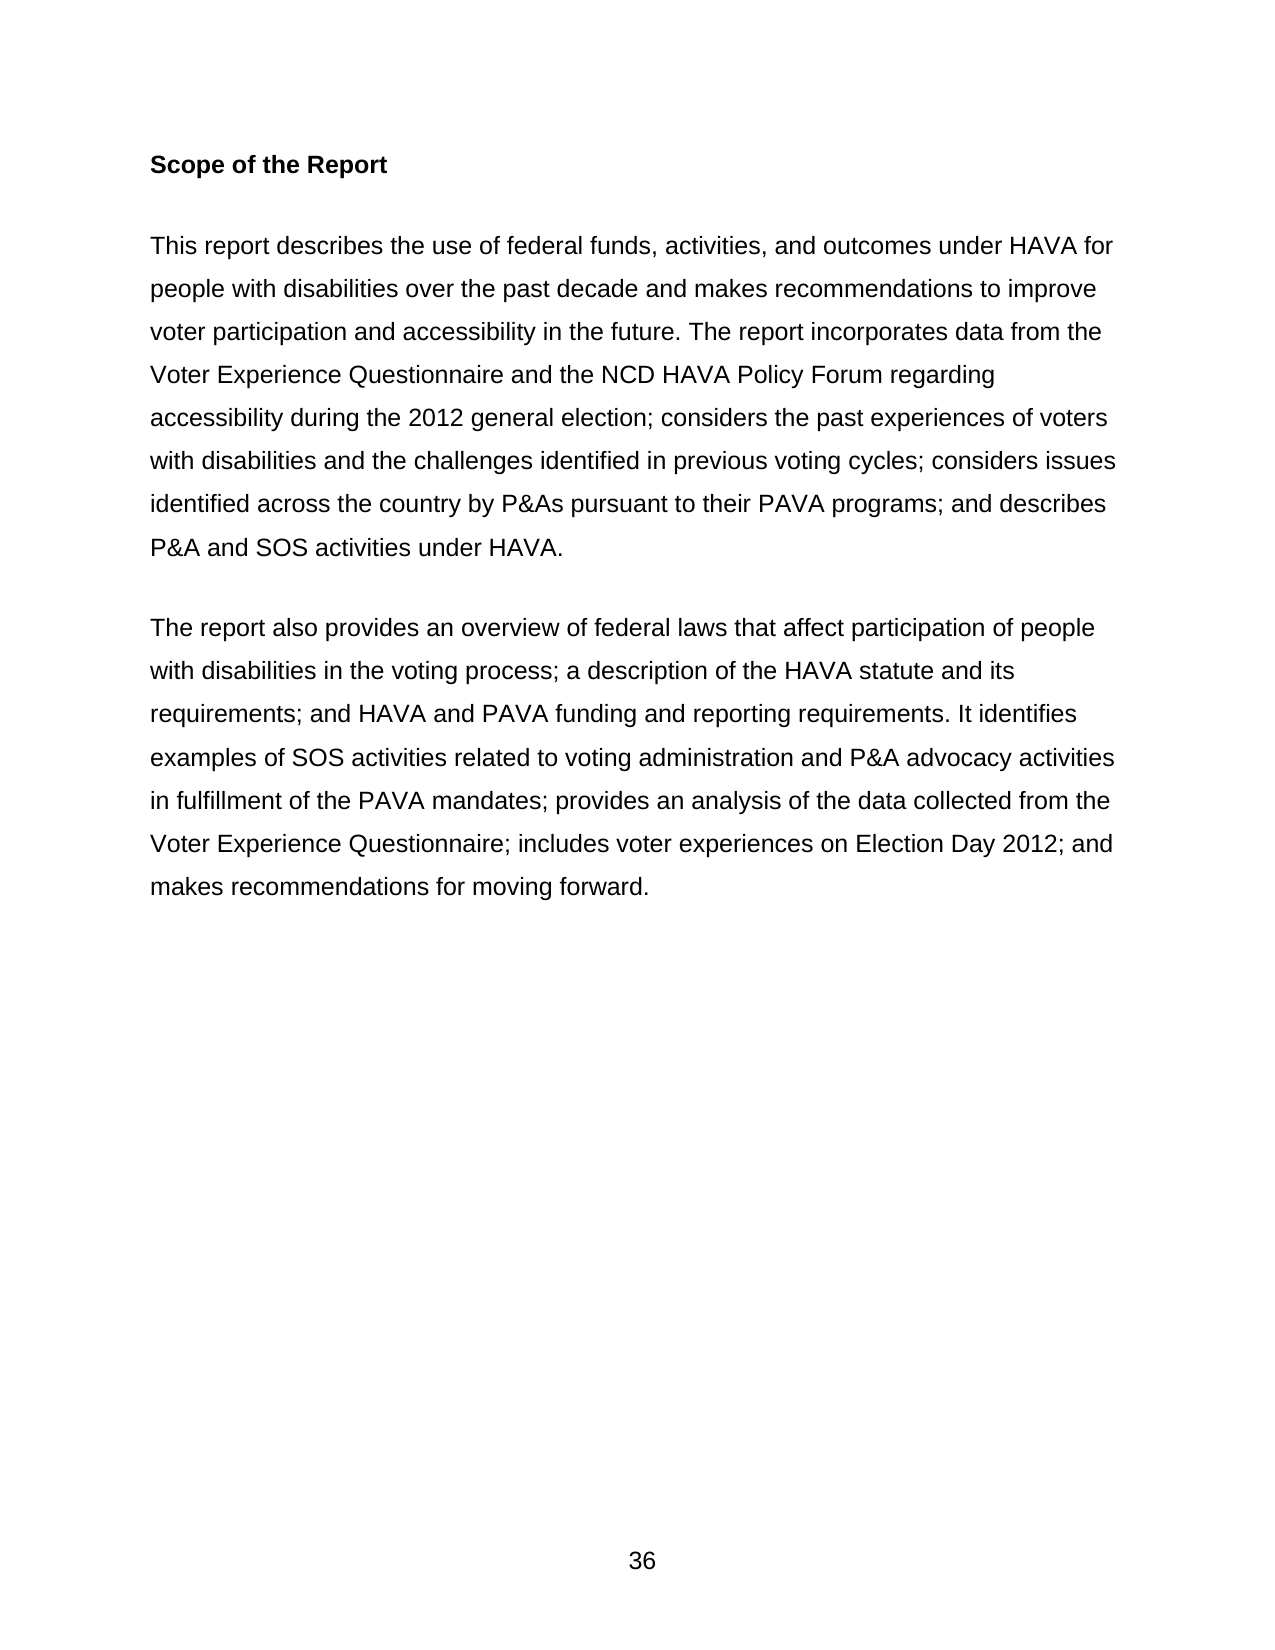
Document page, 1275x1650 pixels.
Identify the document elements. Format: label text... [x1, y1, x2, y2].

text This report describes the use of federal funds, activities, and outcomes under HAVA for people with disabilities over the past decade and makes recommendations to improve voter participation and accessibility in the future. The report incorporates data from the Voter Experience Questionnaire and the NCD HAVA Policy Forum regarding accessibility during the 2012 general election; considers the past experiences of voters with disabilities and the challenges identified in previous voting cycles; considers issues identified across the country by P&As pursuant to their PAVA programs; and describes P&A and SOS activities under HAVA. [150, 231, 1134, 561]
subtitle Scope of the Report [150, 150, 1134, 179]
text The report also provides an overview of federal laws that affect participation of people with disabilities in the voting process; a description of the HAVA statute and its requirements; and HAVA and PAVA funding and reporting requirements. It identifies examples of SOS activities related to voting administration and P&A advocacy activities in fulfillment of the PAVA mandates; provides an analysis of the data collected from the Voter Experience Questionnaire; includes voter experiences on Election Day 2012; and makes recommendations for moving forward. [150, 613, 1134, 901]
